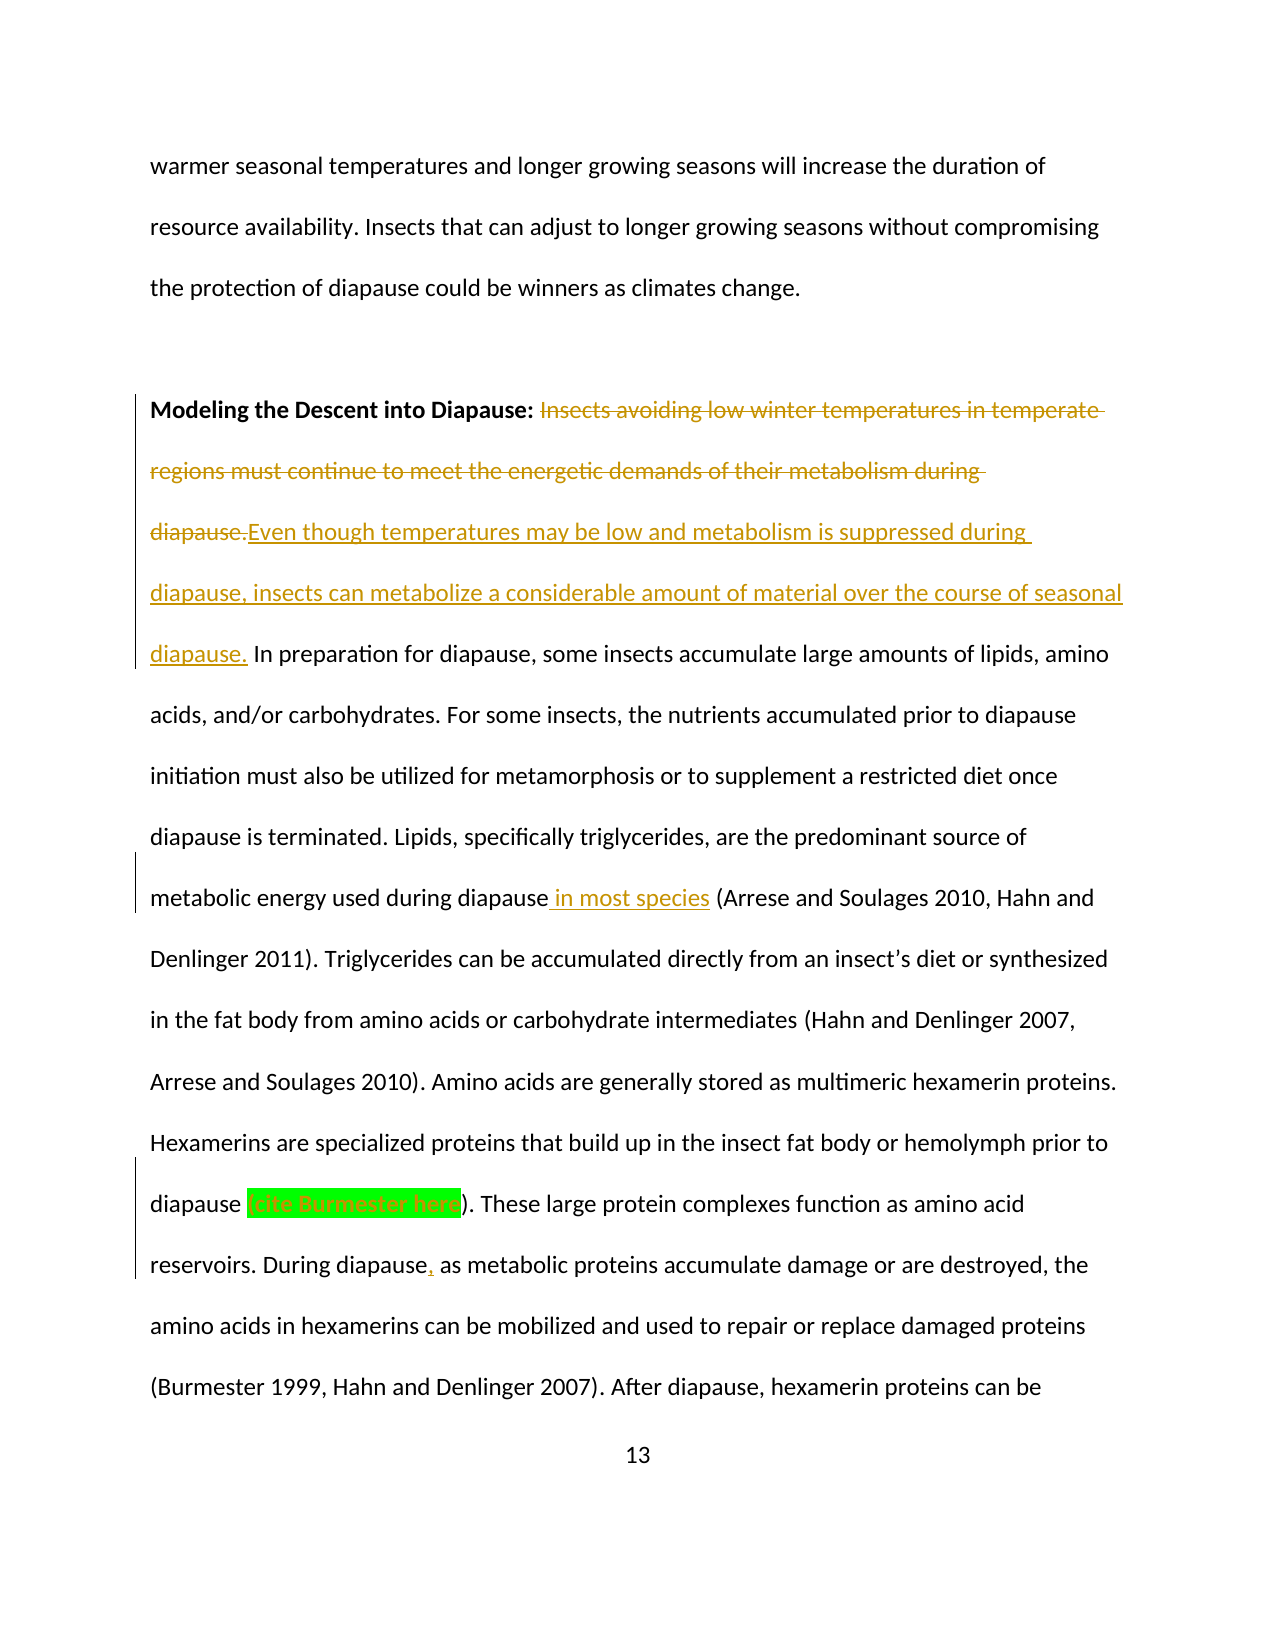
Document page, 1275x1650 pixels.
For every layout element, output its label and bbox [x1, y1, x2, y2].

text [150, 394, 1125, 1401]
text [150, 150, 1125, 303]
